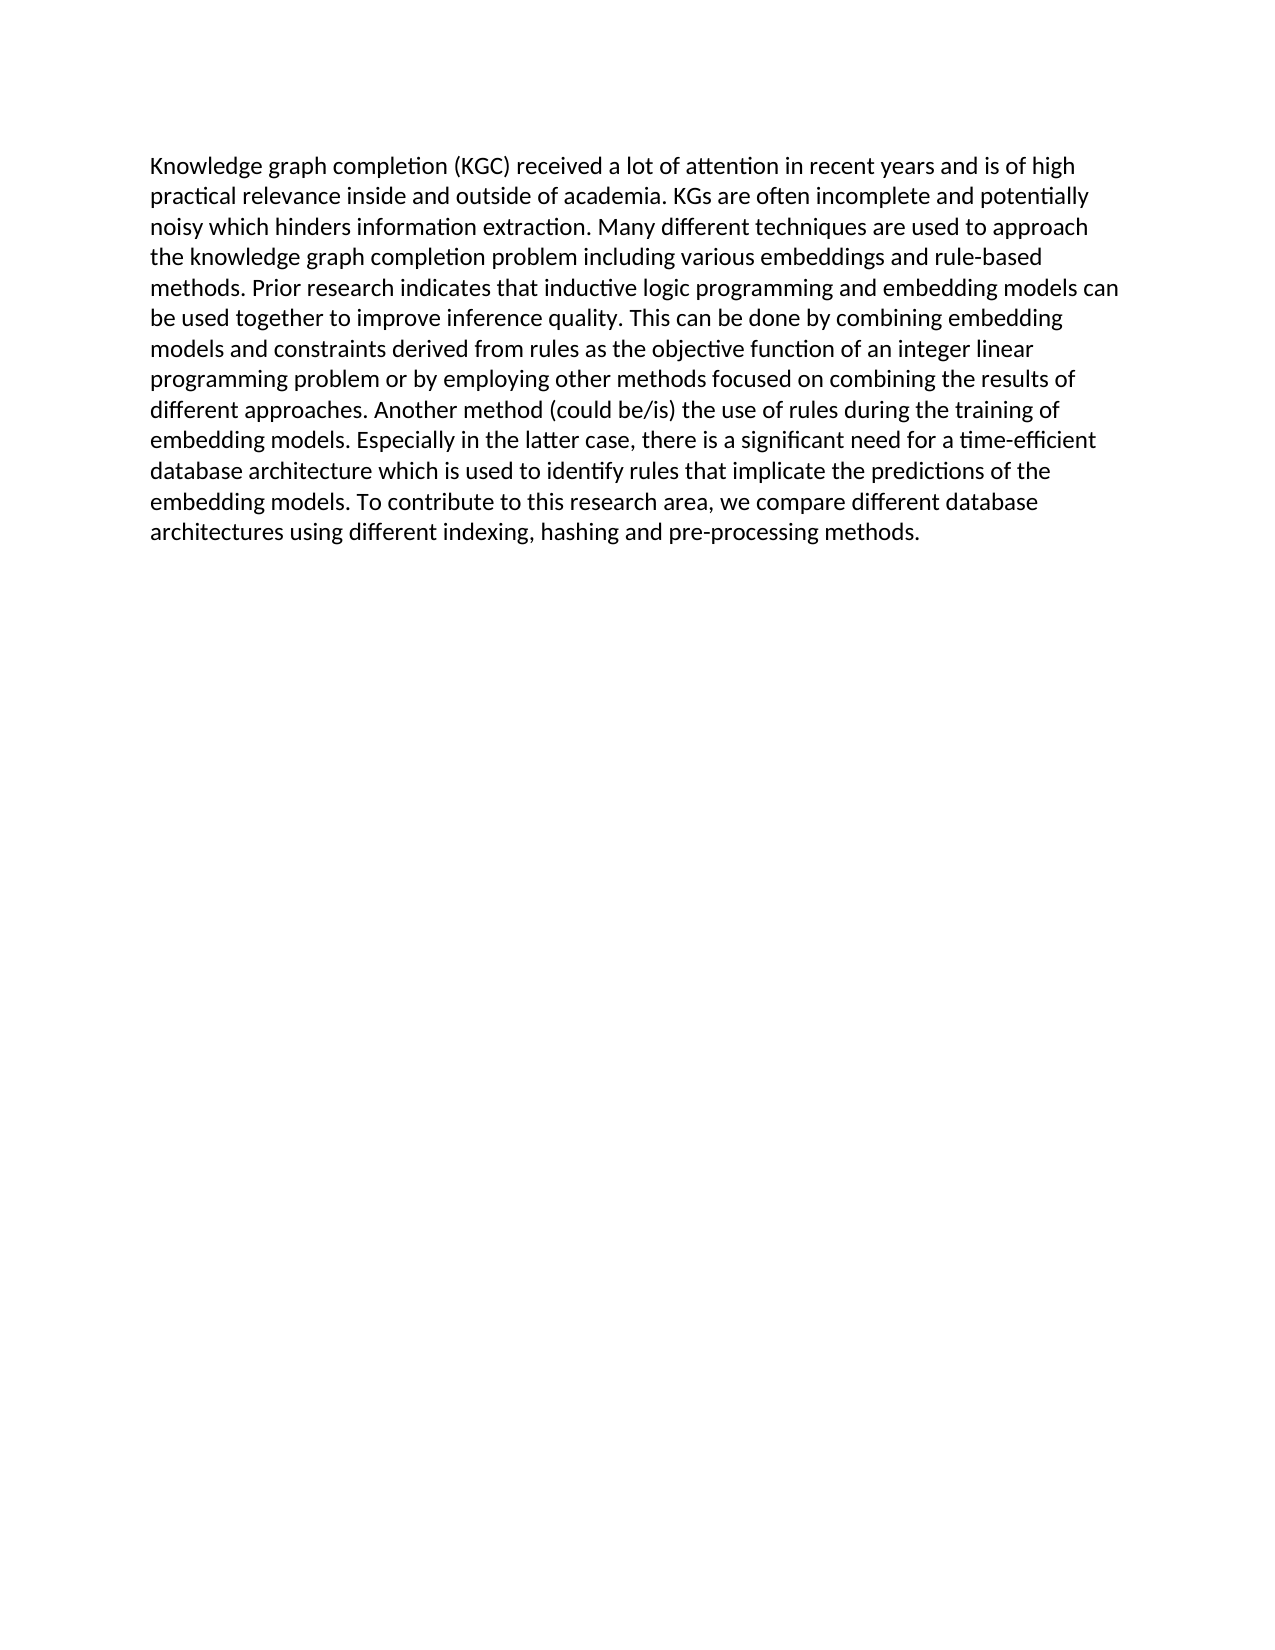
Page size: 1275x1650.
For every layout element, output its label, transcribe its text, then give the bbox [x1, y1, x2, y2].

text Knowledge graph completion (KGC) received a lot of attention in recent years and is of high practical relevance inside and outside of academia. KGs are often incomplete and potentially noisy which hinders information extraction. Many different techniques are used to approach the knowledge graph completion problem including various embeddings and rule-based methods. Prior research indicates that inductive logic programming and embedding models can be used together to improve inference quality. This can be done by combining embedding models and constraints derived from rules as the objective function of an integer linear programming problem or by employing other methods focused on combining the results of different approaches. Another method (could be/is) the use of rules during the training of embedding models. Especially in the latter case, there is a significant need for a time-efficient database architecture which is used to identify rules that implicate the predictions of the embedding models. To contribute to this research area, we compare different database architectures using different indexing, hashing and pre-processing methods. [150, 150, 1125, 547]
